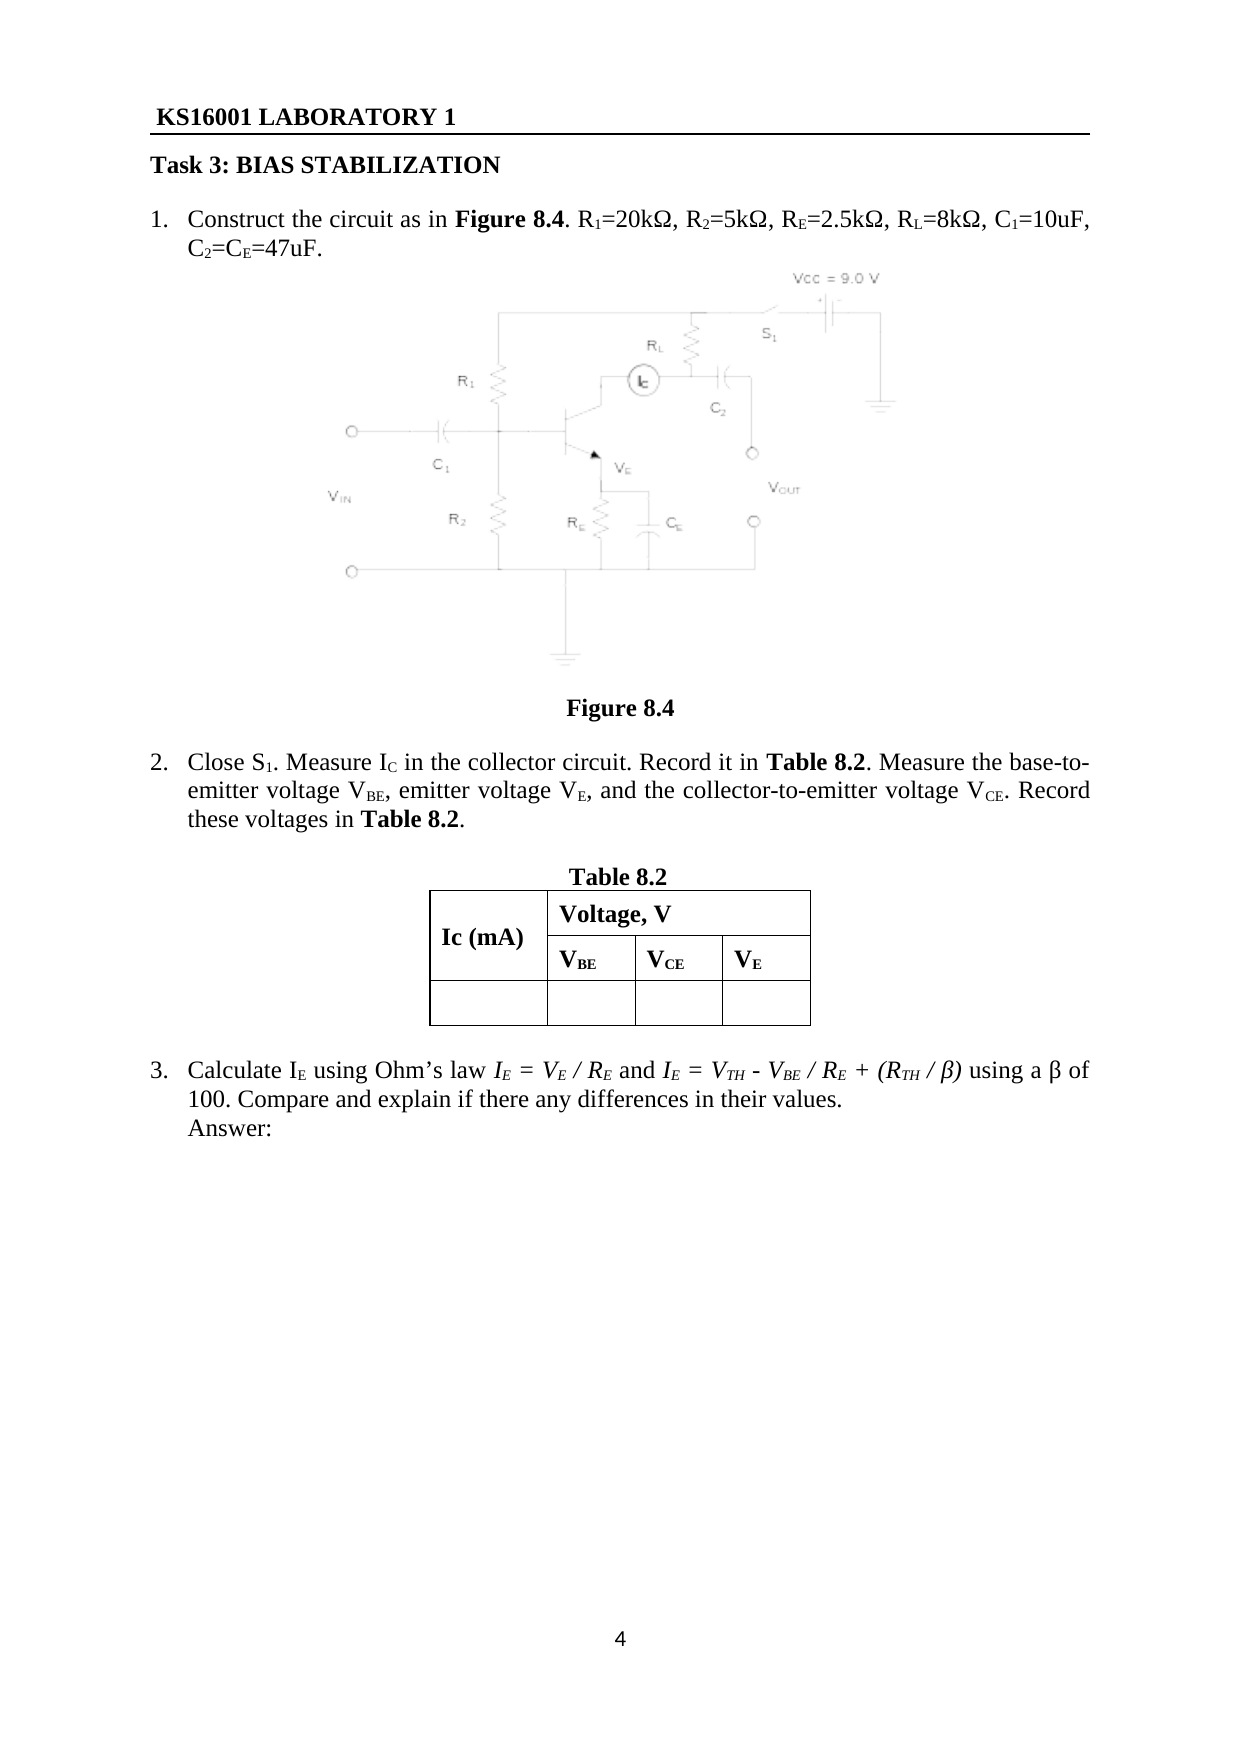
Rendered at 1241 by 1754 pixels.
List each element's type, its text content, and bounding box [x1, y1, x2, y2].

table_cell VE [723, 936, 810, 980]
table_cell [548, 981, 635, 1025]
list Close S1. Measure IC in the collector circuit. Record it in Table 8.2. Measure the base-to-emitter voltage VBE, emitter voltage VE, and the collector-to-emitter voltage VCE. Record these voltages in Table 8.2. [150, 747, 1090, 833]
table_cell VCE [636, 936, 722, 980]
table_cell [723, 981, 810, 1025]
text Figure 8.4 [150, 693, 1090, 722]
list Calculate IE using Ohm’s law IE = VE / RE and IE = VTH - VBE / RE + (RTH / β) using a β of 100. Compare and explain if there any differences in their values. [150, 1055, 1090, 1113]
table_header Ic (mA) [431, 891, 547, 980]
text Task 3: BIAS STABILIZATION [150, 150, 1090, 179]
table_cell [431, 981, 547, 1025]
list Construct the circuit as in Figure 8.4. R1=20kΩ, R2=5kΩ, RE=2.5kΩ, RL=8kΩ, C1=10uF, C2=CE=47uF. [150, 204, 1090, 261]
text Answer: [187, 1113, 1090, 1141]
table_cell [636, 981, 722, 1025]
table_header Voltage, V [548, 891, 810, 935]
text Table 8.2 [150, 862, 1090, 890]
table_cell VBE [548, 936, 635, 980]
